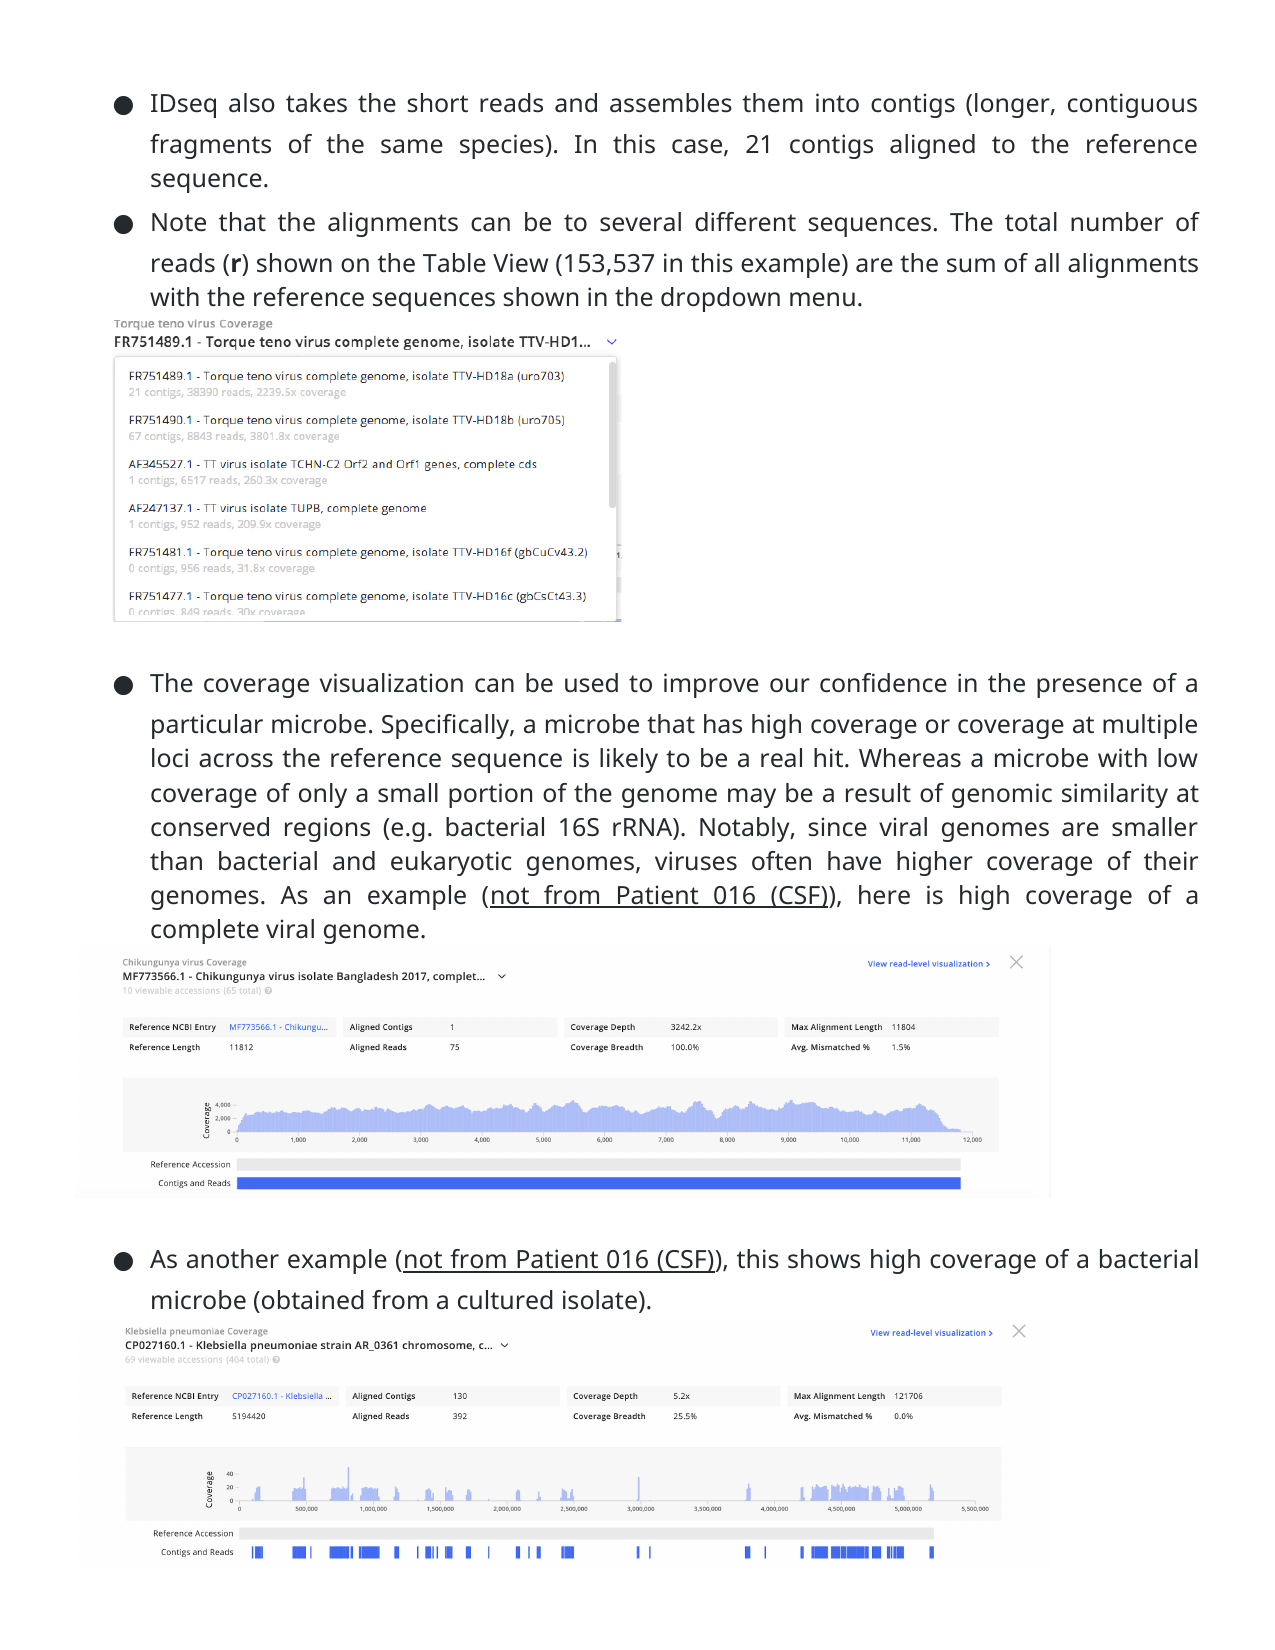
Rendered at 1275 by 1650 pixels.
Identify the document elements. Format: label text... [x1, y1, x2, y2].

list As another example (not from Patient 016 (CSF)), this shows high coverage of a bacterial microbe (obtained from a cultured isolate). [112, 1232, 1200, 1317]
picture [75, 1317, 1050, 1569]
list The coverage visualization can be used to improve our confidence in the presence of a particular microbe. Specifically, a microbe that has high coverage or coverage at multiple loci across the reference sequence is likely to be a real hit. Whereas a microbe with low coverage of only a small portion of the genome may be a result of genomic similarity at conserved regions (e.g. bacterial 16S rRNA). Notably, since viral genomes are smaller than bacterial and eukaryotic genomes, viruses often have higher coverage of their genomes. As an example (not from Patient 016 (CSF)), here is high coverage of a complete viral genome. [112, 656, 1200, 946]
picture [75, 945, 1050, 1198]
list IDseq also takes the short reads and assembles them into contigs (longer, contiguous fragments of the same species). In this case, 21 contigs aligned to the reference sequence. [112, 75, 1200, 194]
picture [112, 313, 622, 622]
list Note that the alignments can be to several different sequences. The total number of reads (r) shown on the Table View (153,537 in this example) are the sum of all alignments with the reference sequences shown in the dropdown menu. [112, 194, 1200, 314]
